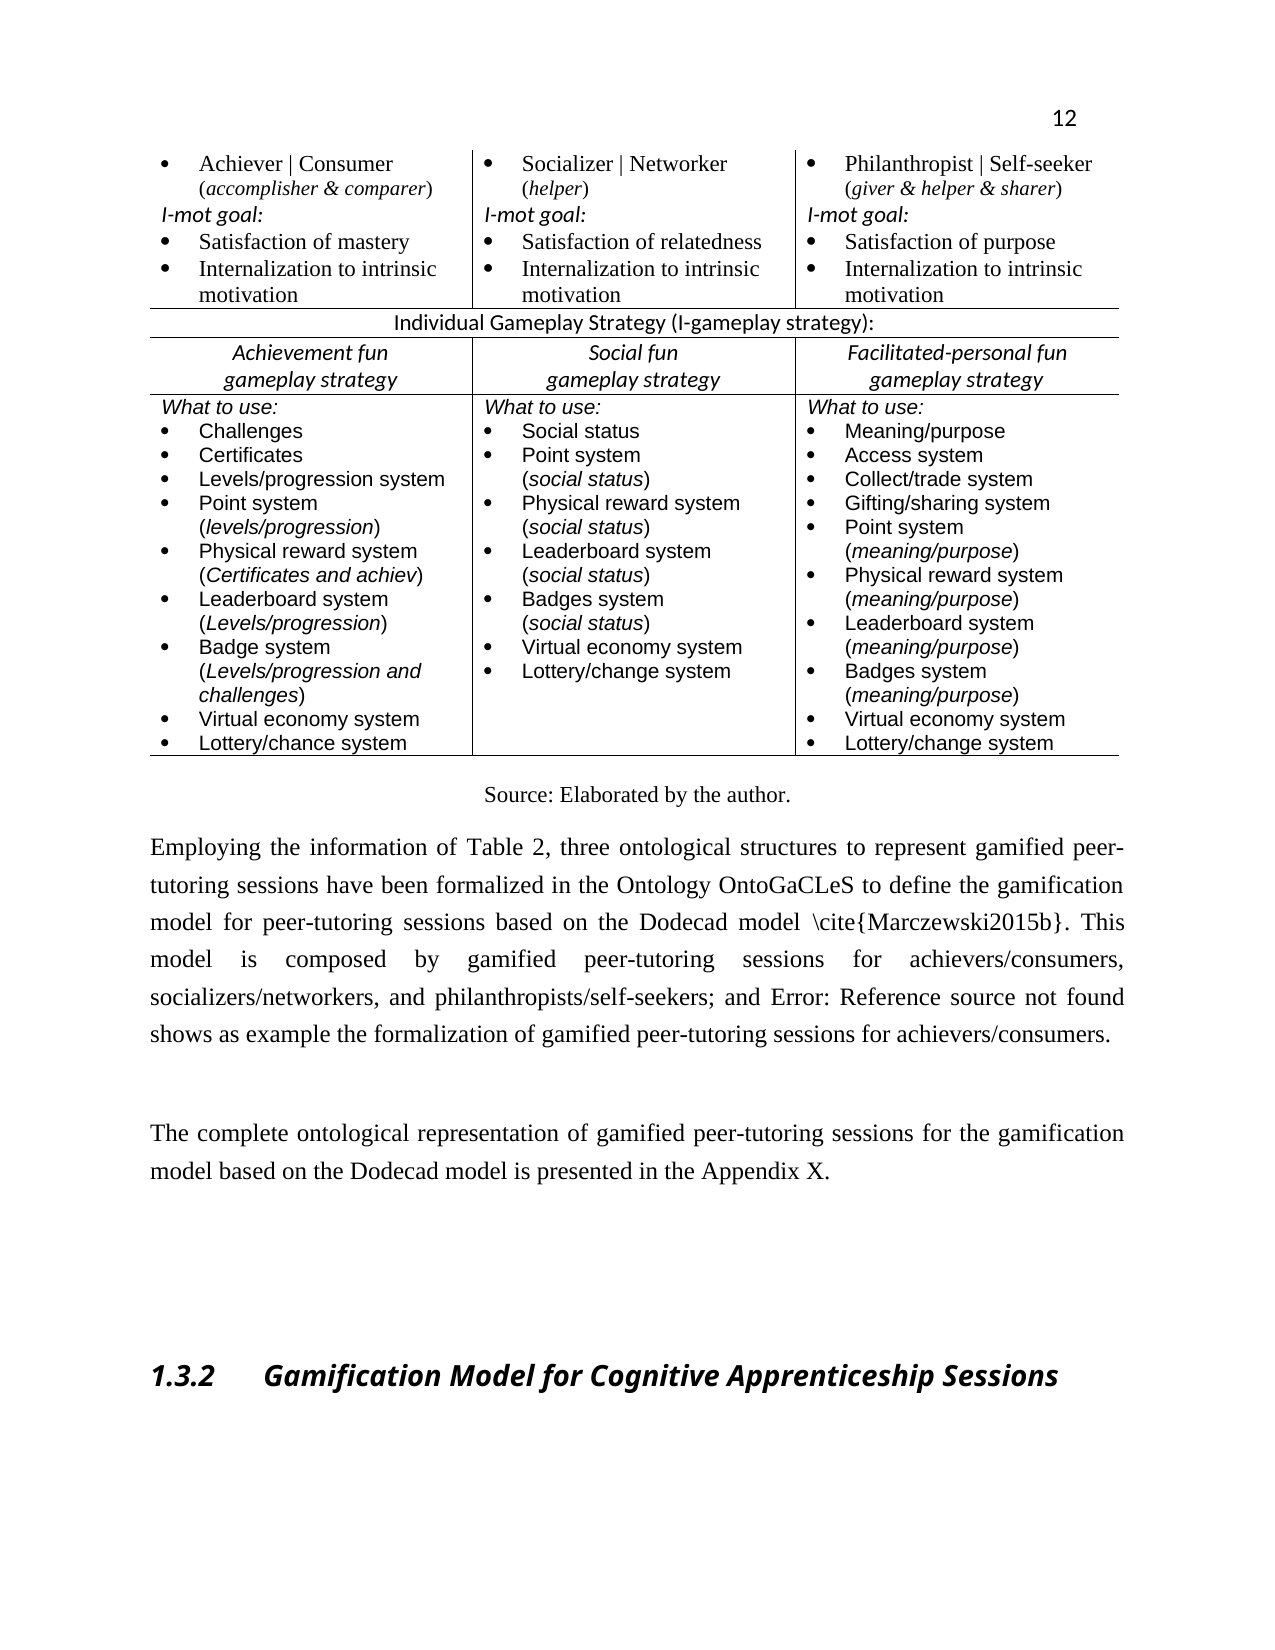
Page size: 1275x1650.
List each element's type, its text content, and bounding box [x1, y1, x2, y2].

table_cell Facilitated-personal fun gameplay strategy [796, 338, 1119, 394]
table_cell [796, 150, 1119, 200]
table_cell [473, 150, 795, 200]
table_cell What to use: Social status Point system (social status) Physical reward system (social status) Leaderboard system (social status) Badges system (social status) Virtual economy system Lottery/change system [473, 395, 795, 755]
text Source: Elaborated by the author. [150, 781, 1125, 807]
subtitle Gamification Model for Cognitive Apprenticeship Sessions [150, 1355, 1125, 1395]
text The complete ontological representation of gamified peer-tutoring sessions for the gamification model based on the Dodecad model is presented in the Appendix X. [150, 1118, 1125, 1184]
table_cell I-mot goal: Satisfaction of relatedness Internalization to intrinsic motivation [473, 200, 795, 307]
table_cell Individual Gameplay Strategy (I-gameplay strategy): [150, 309, 1119, 337]
table_cell I-mot goal: Satisfaction of mastery Internalization to intrinsic motivation [150, 200, 472, 307]
table_cell Social fun gameplay strategy [473, 338, 795, 394]
table_cell I-mot goal: Satisfaction of purpose Internalization to intrinsic motivation [796, 200, 1119, 307]
table_cell What to use: Meaning/purpose Access system Collect/trade system Gifting/sharing system Point system (meaning/purpose) Physical reward system (meaning/purpose) Leaderboard system (meaning/purpose) Badges system (meaning/purpose) Virtual economy system Lottery/change system [796, 395, 1119, 755]
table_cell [150, 150, 472, 200]
table_cell Achievement fun gameplay strategy [150, 338, 472, 394]
table_cell What to use: Challenges Certificates Levels/progression system Point system (levels/progression) Physical reward system (Certificates and achiev) Leaderboard system (Levels/progression) Badge system (Levels/progression and challenges) Virtual economy system Lottery/chance system [150, 395, 472, 755]
